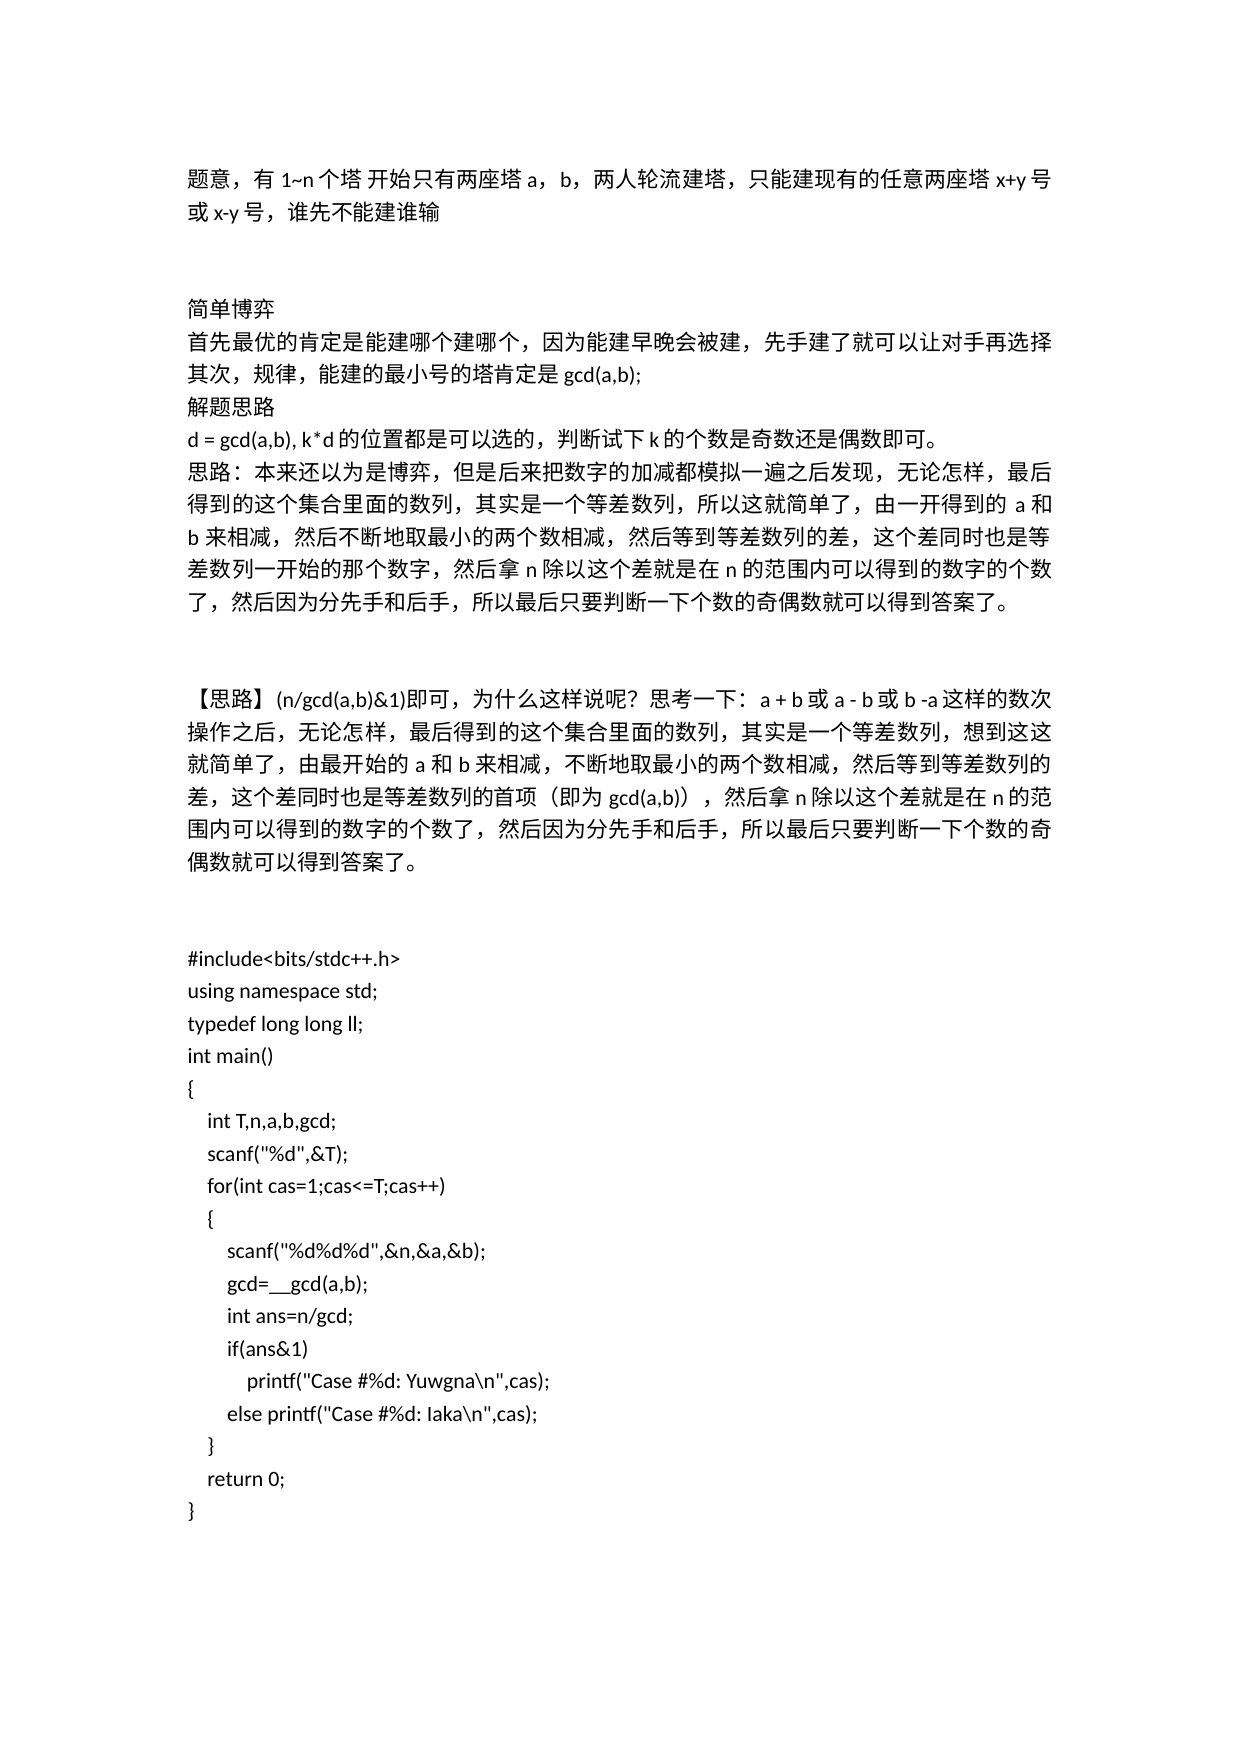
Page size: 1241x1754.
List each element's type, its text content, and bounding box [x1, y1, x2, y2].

text 简单博弈 [187, 292, 1053, 324]
text int main() [187, 1039, 1053, 1072]
text d = gcd(a,b), k*d的位置都是可以选的，判断试下k的个数是奇数还是偶数即可。 [187, 422, 1053, 454]
text int T,n,a,b,gcd; [187, 1104, 1053, 1137]
text typedef long long ll; [187, 1007, 1053, 1039]
text else printf("Case #%d: Iaka\n",cas); [187, 1397, 1053, 1429]
text return 0; [187, 1462, 1053, 1494]
text 首先最优的肯定是能建哪个建哪个，因为能建早晚会被建，先手建了就可以让对手再选择，其次，规律，能建的最小号的塔肯定是gcd(a,b); [187, 324, 1053, 389]
text using namespace std; [187, 974, 1053, 1007]
text 题意，有1~n个塔 开始只有两座塔a，b，两人轮流建塔，只能建现有的任意两座塔x+y号或x-y号，谁先不能建谁输 [187, 162, 1053, 227]
text #include<bits/stdc++.h> [187, 942, 1053, 974]
text } [187, 1429, 1053, 1462]
text printf("Case #%d: Yuwgna\n",cas); [187, 1364, 1053, 1397]
text scanf("%d",&T); [187, 1137, 1053, 1169]
text int ans=n/gcd; [187, 1299, 1053, 1332]
text gcd=__gcd(a,b); [187, 1267, 1053, 1299]
text scanf("%d%d%d",&n,&a,&b); [187, 1234, 1053, 1267]
text 解题思路 [187, 389, 1053, 422]
text } [187, 1494, 1053, 1527]
text { [187, 1072, 1053, 1104]
text { [187, 1202, 1053, 1234]
text 【思路】(n/gcd(a,b)&1)即可，为什么这样说呢？思考一下：a + b或a - b或b -a这样的数次操作之后，无论怎样，最后得到的这个集合里面的数列，其实是一个等差数列，想到这这就简单了，由最开始的 a 和 b 来相减，不断地取最小的两个数相减，然后等到等差数列的差，这个差同时也是等差数列的首项（即为gcd(a,b)），然后拿 n 除以这个差就是在 n 的范围内可以得到的数字的个数了，然后因为分先手和后手，所以最后只要判断一下个数的奇偶数就可以得到答案了。 [187, 682, 1053, 877]
text for(int cas=1;cas<=T;cas++) [187, 1169, 1053, 1202]
text 思路：本来还以为是博弈，但是后来把数字的加减都模拟一遍之后发现，无论怎样，最后得到的这个集合里面的数列，其实是一个等差数列，所以这就简单了，由一开得到的 a 和 b 来相减，然后不断地取最小的两个数相减，然后等到等差数列的差，这个差同时也是等差数列一开始的那个数字，然后拿 n 除以这个差就是在 n 的范围内可以得到的数字的个数了，然后因为分先手和后手，所以最后只要判断一下个数的奇偶数就可以得到答案了。 [187, 454, 1053, 617]
text if(ans&1) [187, 1332, 1053, 1364]
